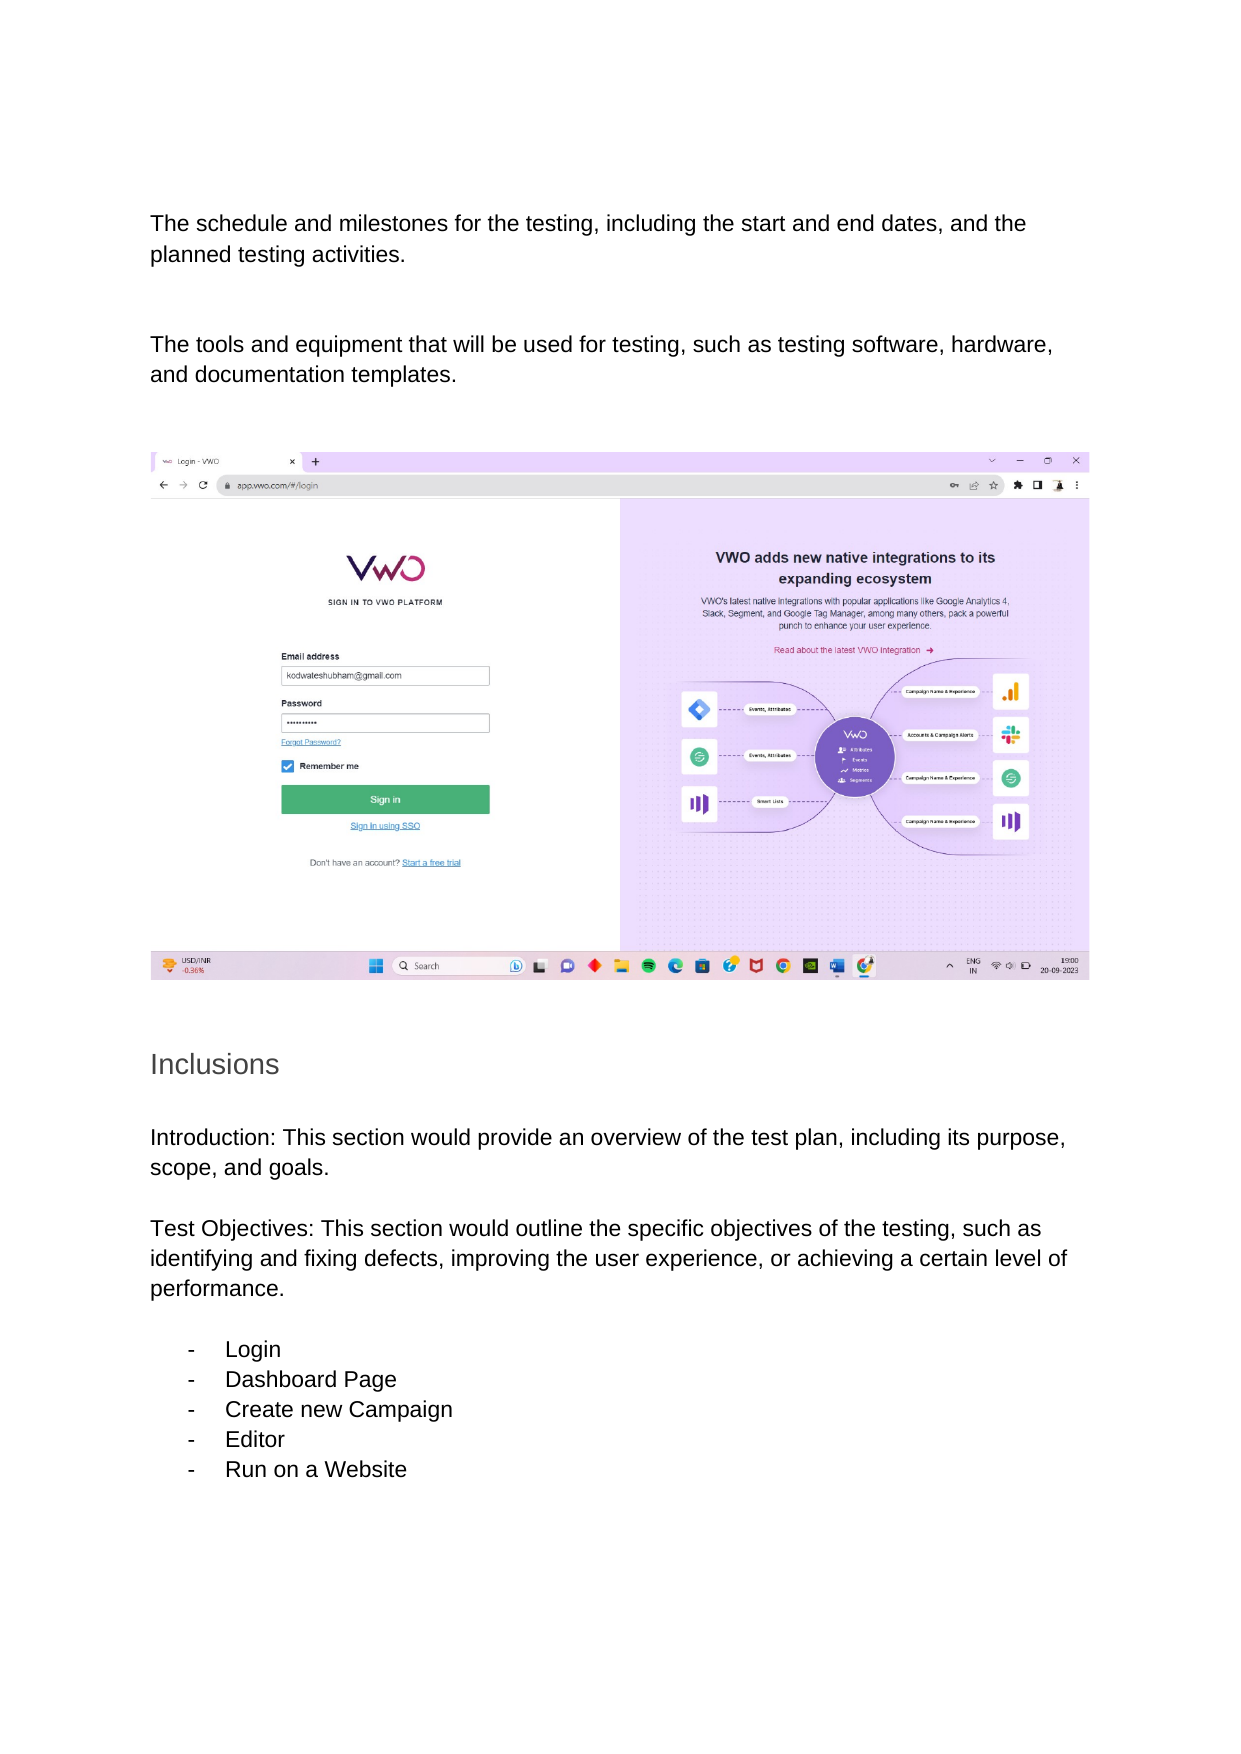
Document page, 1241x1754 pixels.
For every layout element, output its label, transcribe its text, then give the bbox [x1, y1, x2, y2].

list Run on a Website [187, 1456, 1090, 1483]
subtitle Inclusions [150, 1047, 1090, 1081]
text Introduction: This section would provide an overview of the test plan, including its purpose, scope, and goals. [150, 1124, 1090, 1181]
list Login [187, 1336, 1090, 1362]
text The schedule and milestones for the testing, including the start and end dates, and the planned testing activities. [150, 210, 1090, 267]
list Create new Campaign [187, 1396, 1090, 1422]
list Dashboard Page [187, 1366, 1090, 1392]
list Editor [187, 1426, 1090, 1452]
picture [150, 452, 1090, 980]
text Test Objectives: This section would outline the specific objectives of the testing, such as identifying and fixing defects, improving the user experience, or achieving a certain level of performance. [150, 1215, 1090, 1301]
text The tools and equipment that will be used for testing, such as testing software, hardware, and documentation templates. [150, 331, 1090, 388]
